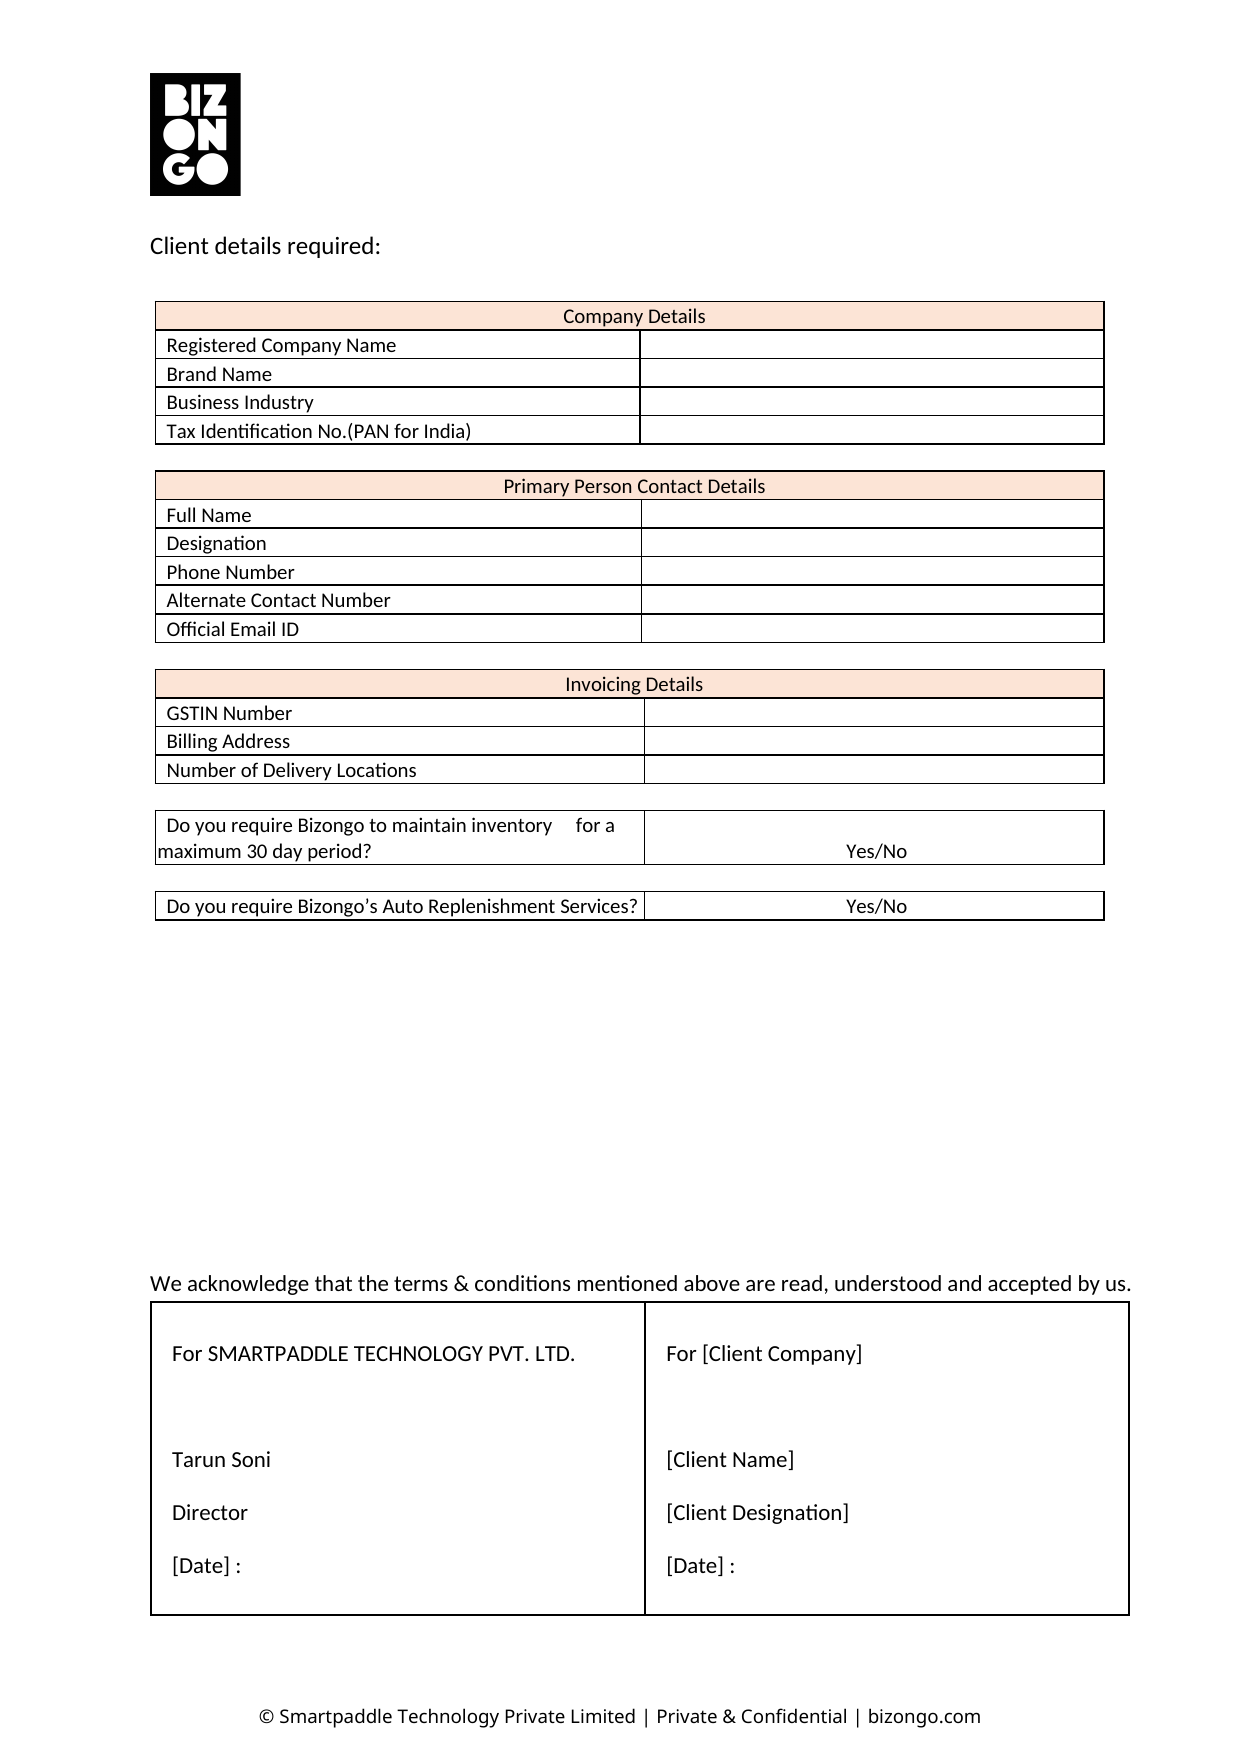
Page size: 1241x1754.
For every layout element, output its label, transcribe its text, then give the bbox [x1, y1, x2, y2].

table_cell [642, 586, 1103, 613]
table_cell Official Email ID [156, 615, 641, 641]
table_cell [641, 416, 1103, 443]
table_cell [645, 699, 1103, 726]
table_cell Phone Number [156, 557, 641, 584]
table_header For [Client Company] [Client Name] [Client Designation] [Date] : [646, 1303, 1128, 1614]
table_header Yes/No [645, 892, 1103, 919]
table_header Do you require Bizongo’s Auto Replenishment Services? [156, 892, 644, 919]
table_cell Number of Delivery Locations [156, 756, 644, 783]
text Client details required: [150, 231, 1090, 261]
table_cell [641, 388, 1103, 415]
table_cell [642, 557, 1103, 584]
table_cell Billing Address [156, 727, 644, 754]
table_cell Alternate Contact Number [156, 586, 641, 613]
table_cell [642, 500, 1103, 527]
table_cell [642, 615, 1103, 641]
picture [150, 73, 241, 196]
table_cell Tax Identification No.(PAN for India) [156, 416, 639, 443]
table_cell Full Name [156, 500, 641, 527]
table_cell [641, 359, 1103, 386]
table_cell [642, 529, 1103, 556]
text We acknowledge that the terms & conditions mentioned above are read, understood and accepted by us. [150, 1269, 1181, 1297]
table_cell GSTIN Number [156, 699, 644, 726]
table_header Invoicing Details [156, 670, 1103, 697]
table_cell [641, 331, 1103, 358]
table_cell [645, 756, 1103, 783]
table_cell Designation [156, 529, 641, 556]
table_cell Business Industry [156, 388, 639, 415]
table_header Do you require Bizongo to maintain inventory for a maximum 30 day period? [156, 811, 644, 863]
table_header Primary Person Contact Details [156, 472, 1103, 499]
table_header For SMARTPADDLE TECHNOLOGY PVT. LTD. Tarun Soni Director [Date] : [152, 1303, 644, 1614]
table_cell Brand Name [156, 359, 639, 386]
table_header Company Details [156, 302, 1103, 329]
table_header Yes/No [645, 811, 1103, 863]
table_cell [645, 727, 1103, 754]
table_cell Registered Company Name [156, 331, 639, 358]
